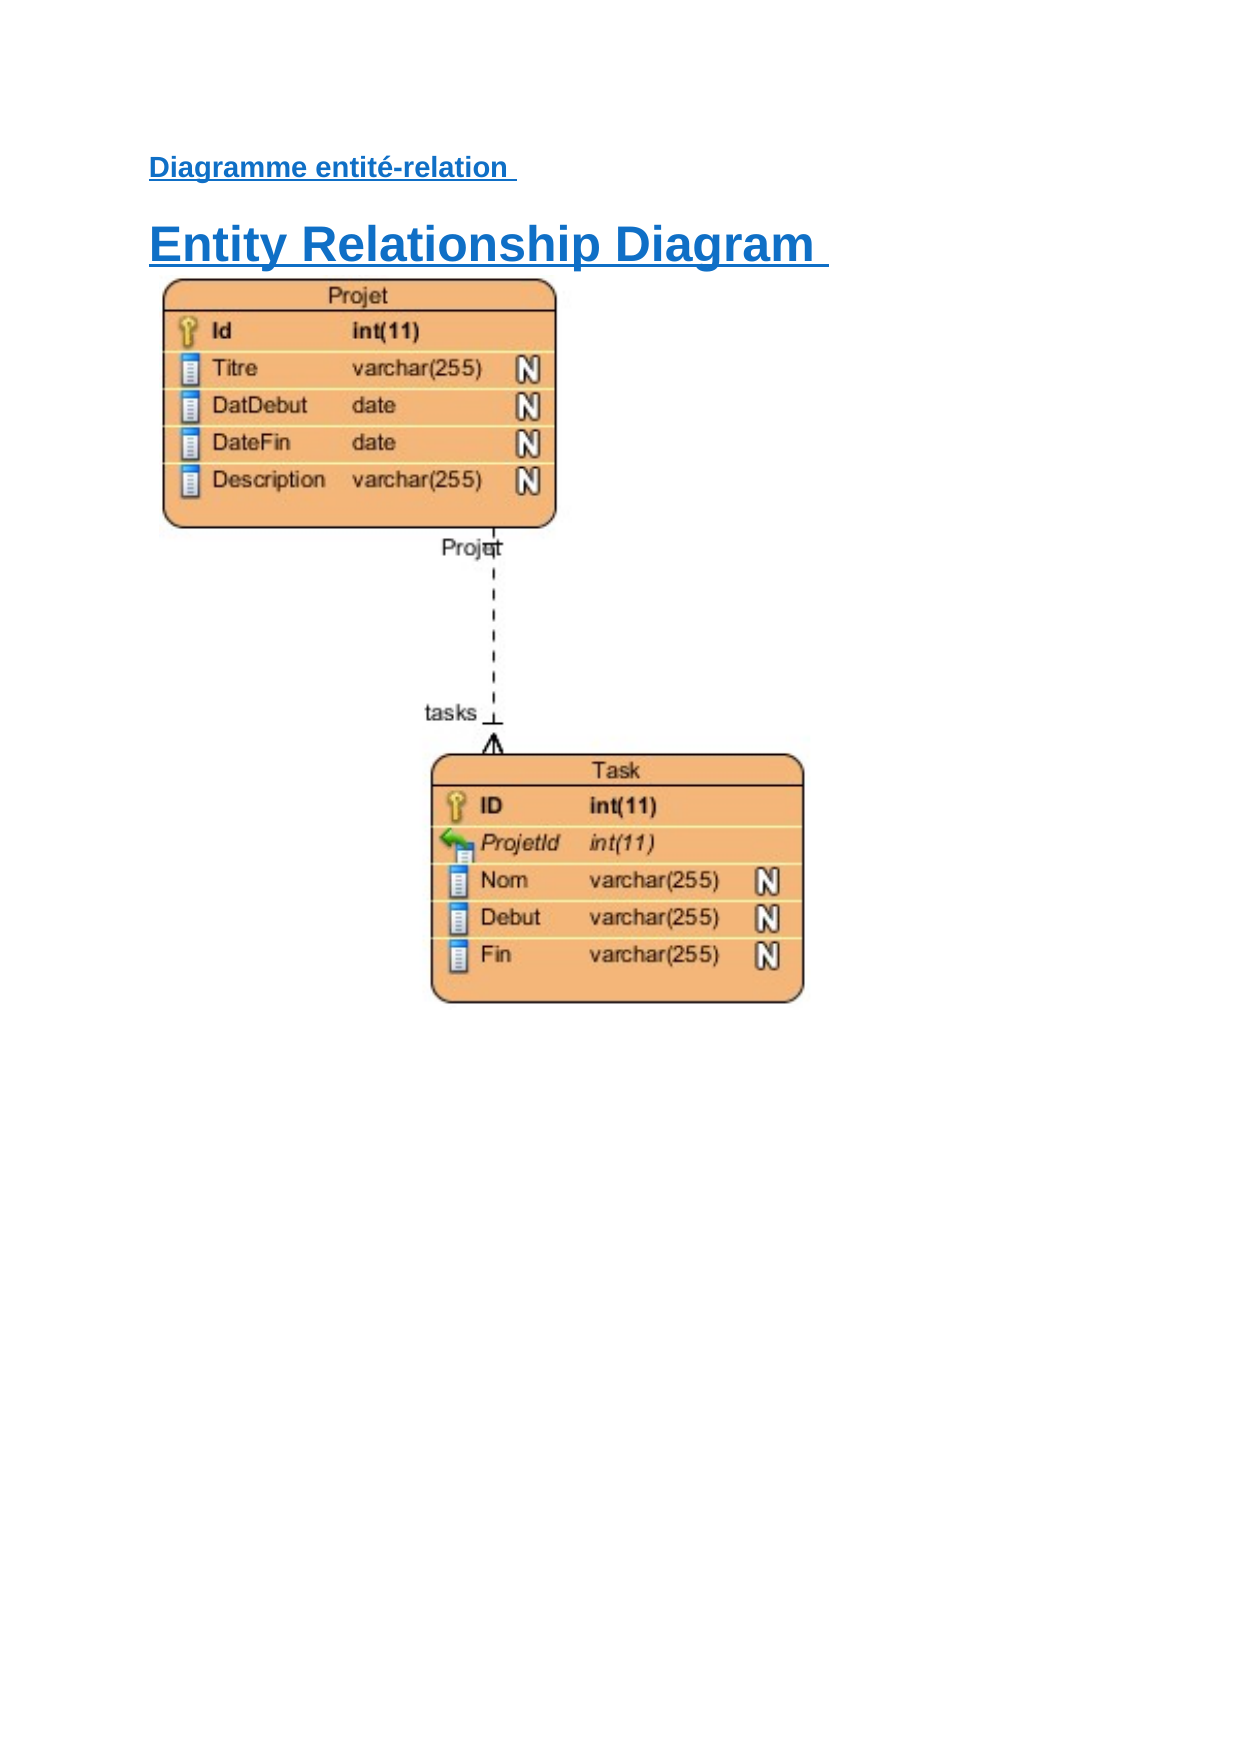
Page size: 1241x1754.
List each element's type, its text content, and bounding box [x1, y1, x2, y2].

picture [159, 275, 811, 1010]
text Diagramme entité-relation [148, 150, 1089, 184]
subtitle Entity Relationship Diagram [148, 214, 1089, 271]
